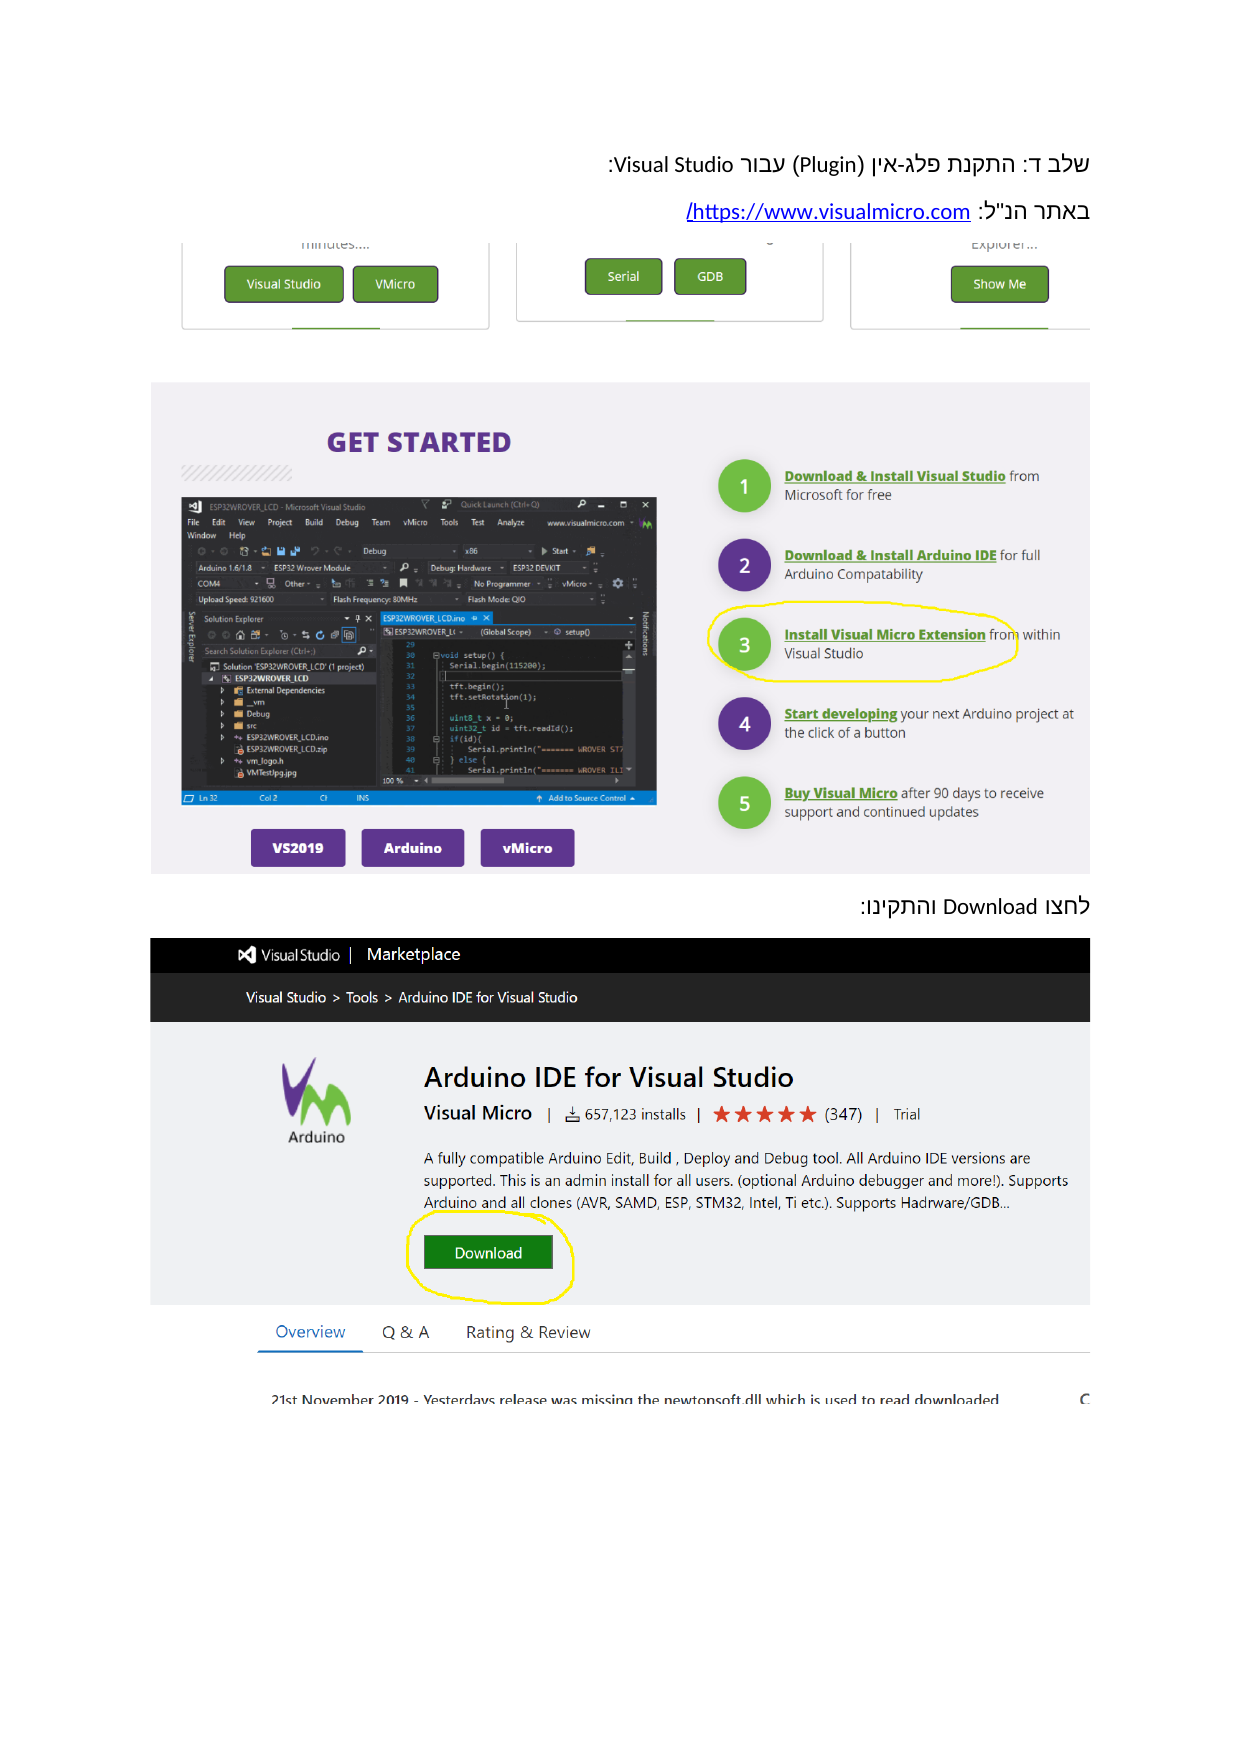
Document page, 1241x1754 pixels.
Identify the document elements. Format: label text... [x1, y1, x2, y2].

picture [151, 243, 1090, 874]
text באתר הנ"ל: https://www.visualmicro.com/ [150, 197, 1090, 225]
text שלב ד: התקנת פלג-אין (Plugin) עבור Visual Studio: [150, 150, 1090, 178]
picture [150, 938, 1091, 1404]
text לחצו Download והתקינו: [150, 892, 1090, 920]
